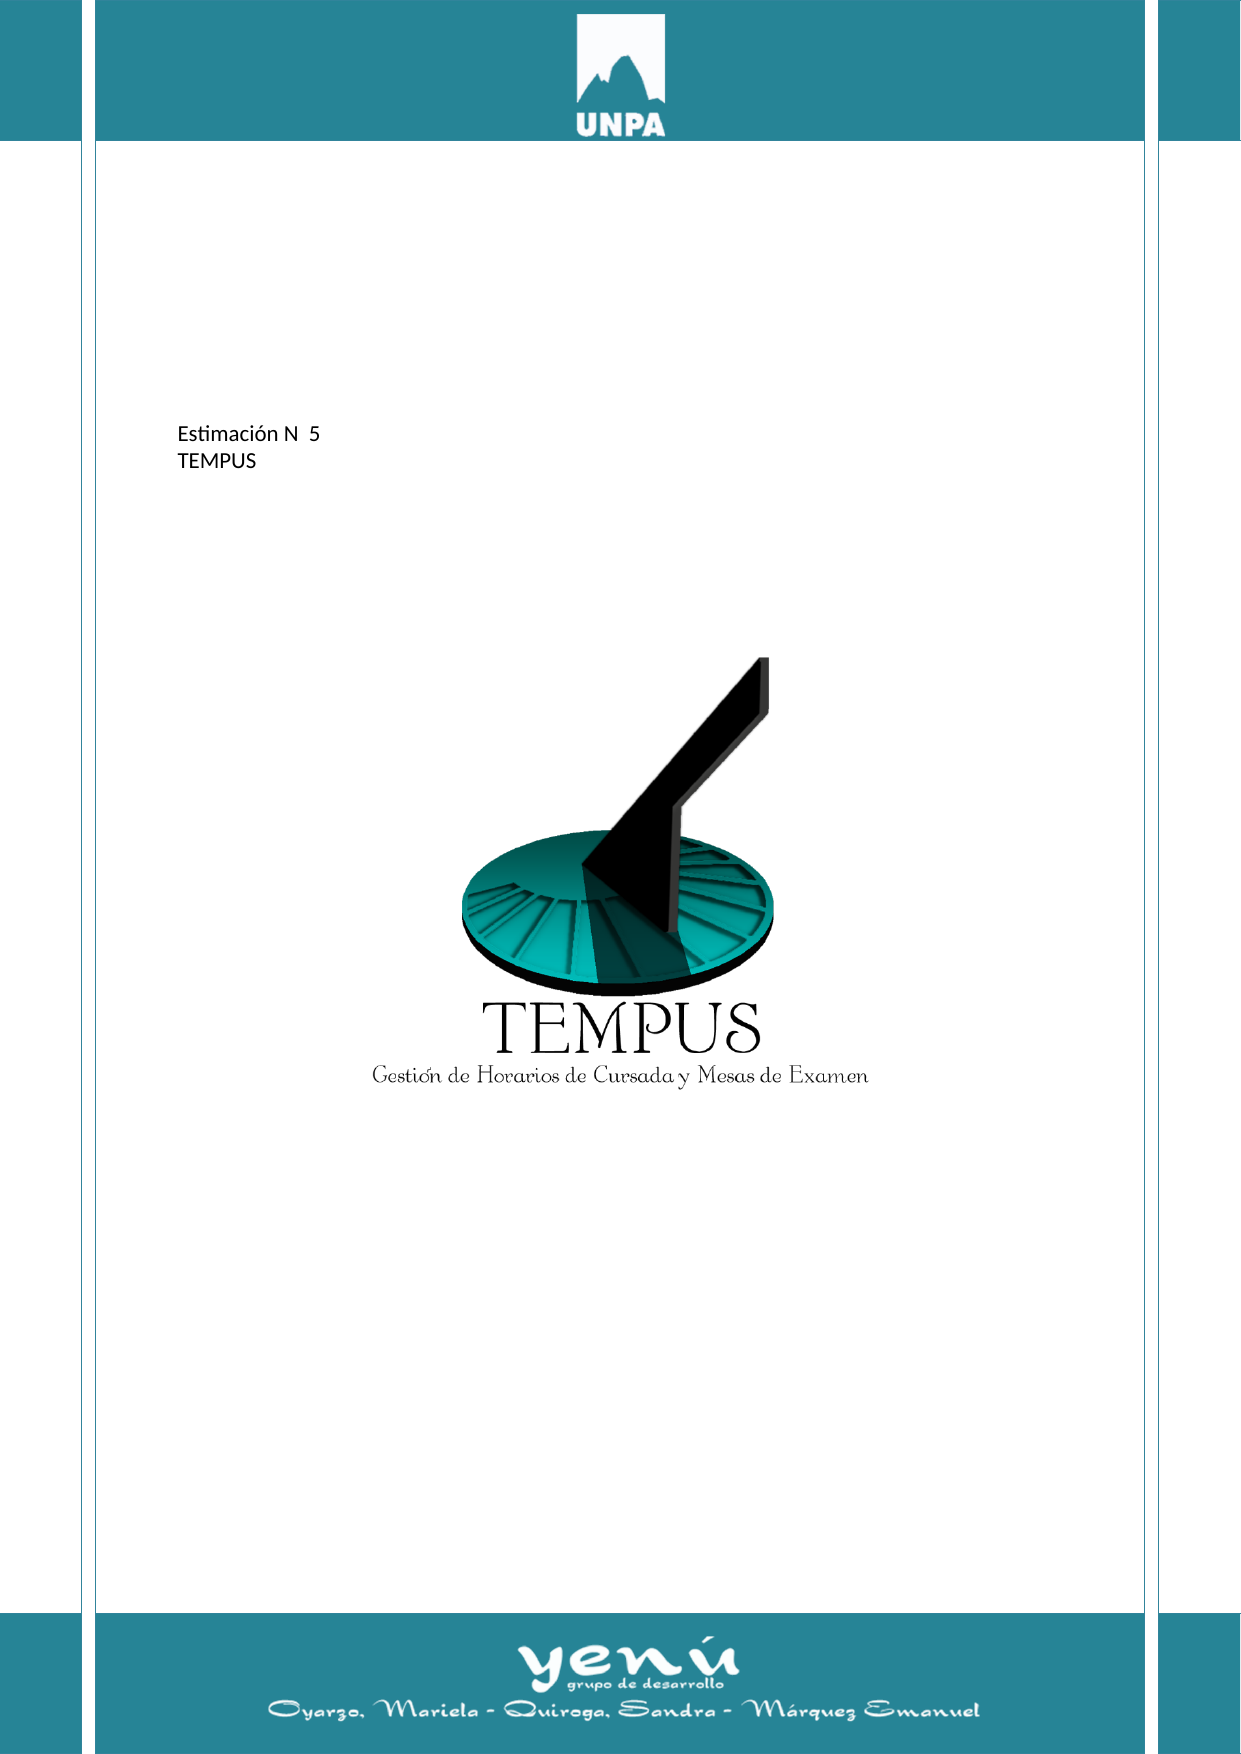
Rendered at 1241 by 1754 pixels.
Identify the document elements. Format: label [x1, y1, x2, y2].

picture [370, 651, 871, 1102]
picture [570, 12, 671, 138]
picture [176, 1634, 1063, 1723]
